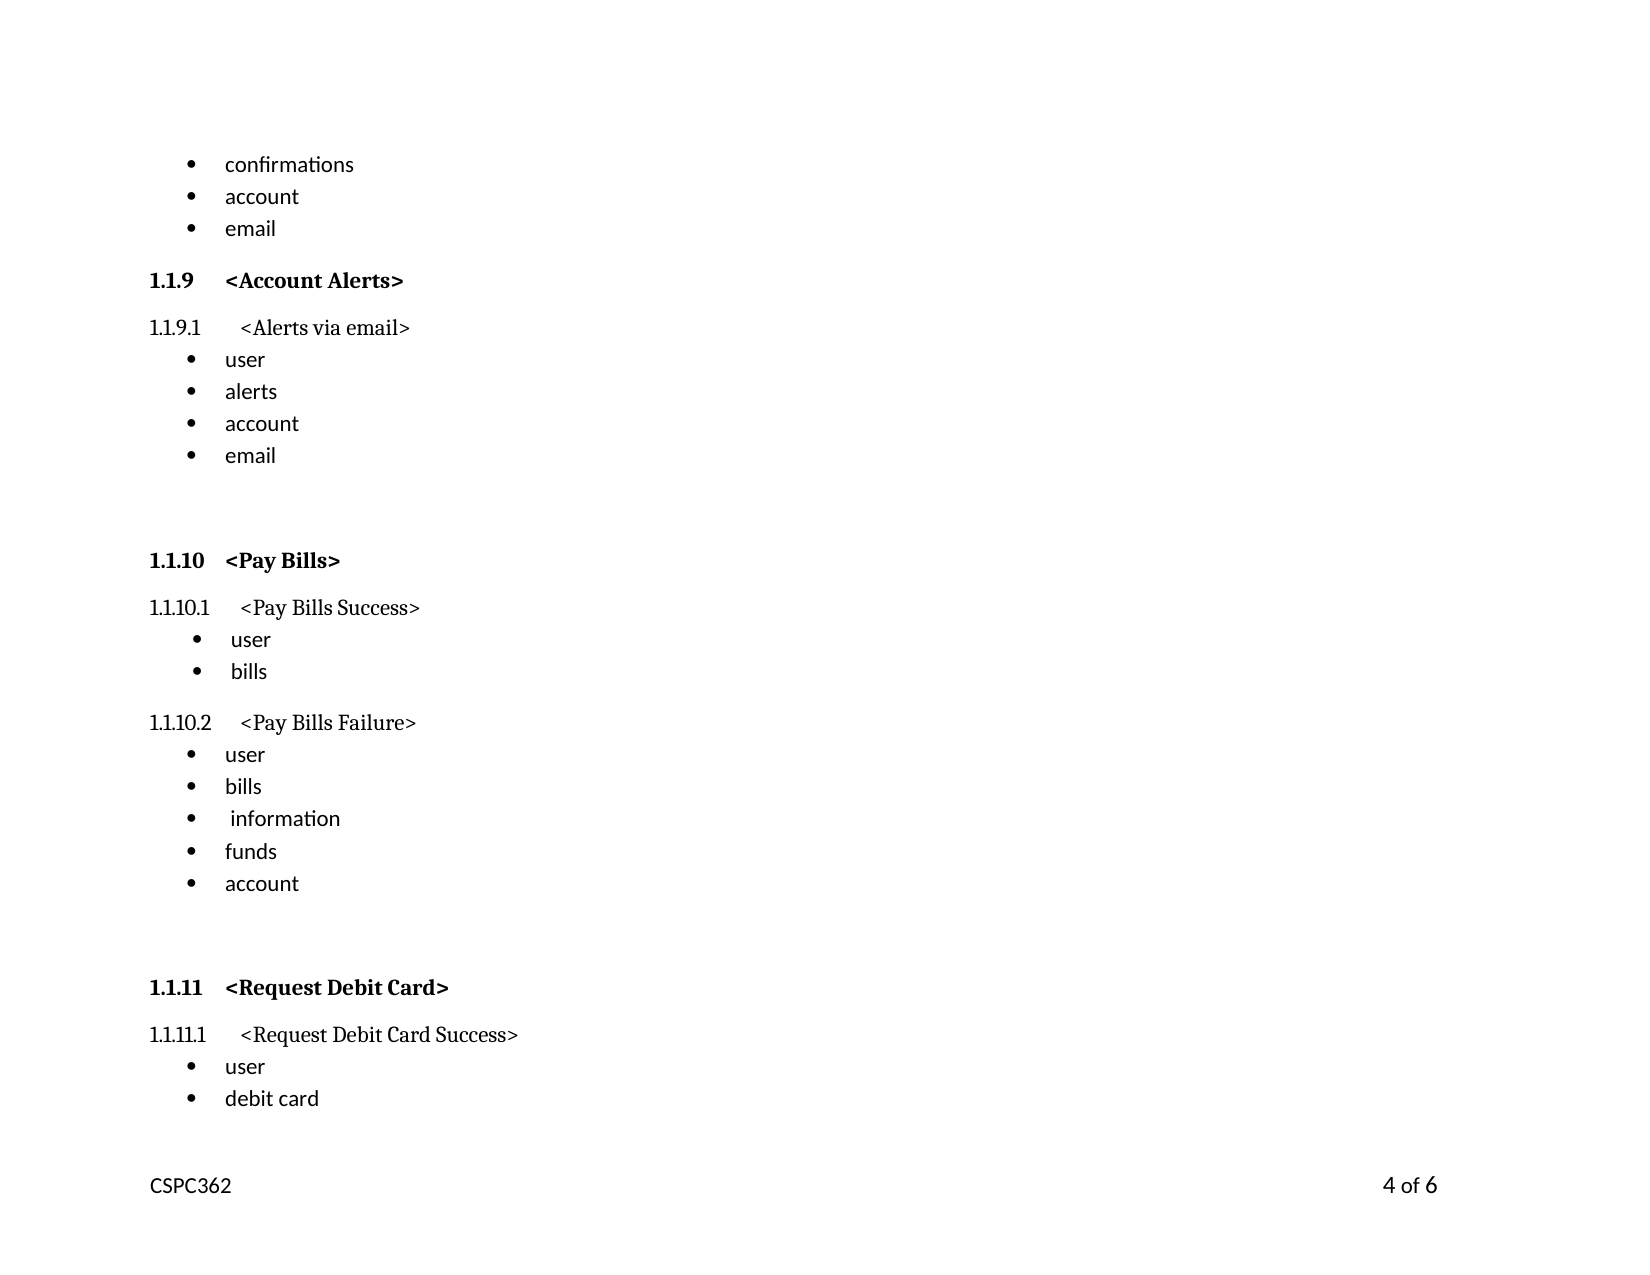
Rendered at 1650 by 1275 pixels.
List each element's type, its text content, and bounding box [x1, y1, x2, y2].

list alerts [187, 377, 1500, 405]
subtitle <Alerts via email> [150, 314, 1500, 341]
subtitle <Account Alerts> [150, 267, 1500, 294]
list user [193, 625, 1500, 653]
list funds [187, 837, 1500, 865]
subtitle <Pay Bills Success> [150, 594, 1500, 621]
list information [187, 804, 1500, 833]
list user [187, 740, 1500, 768]
list bills [193, 657, 1500, 685]
subtitle <Request Debit Card Success> [150, 1022, 1500, 1048]
list user [187, 1052, 1500, 1080]
list user [187, 345, 1500, 373]
list account [187, 869, 1500, 897]
subtitle <Pay Bills Failure> [150, 710, 1500, 736]
list account [187, 409, 1500, 437]
list confirmations [187, 150, 1500, 178]
list email [187, 441, 1500, 469]
list account [187, 182, 1500, 210]
subtitle <Pay Bills> [150, 547, 1500, 574]
list bills [187, 772, 1500, 800]
subtitle <Request Debit Card> [150, 975, 1500, 1001]
list email [187, 214, 1500, 242]
list debit card [187, 1084, 1500, 1113]
